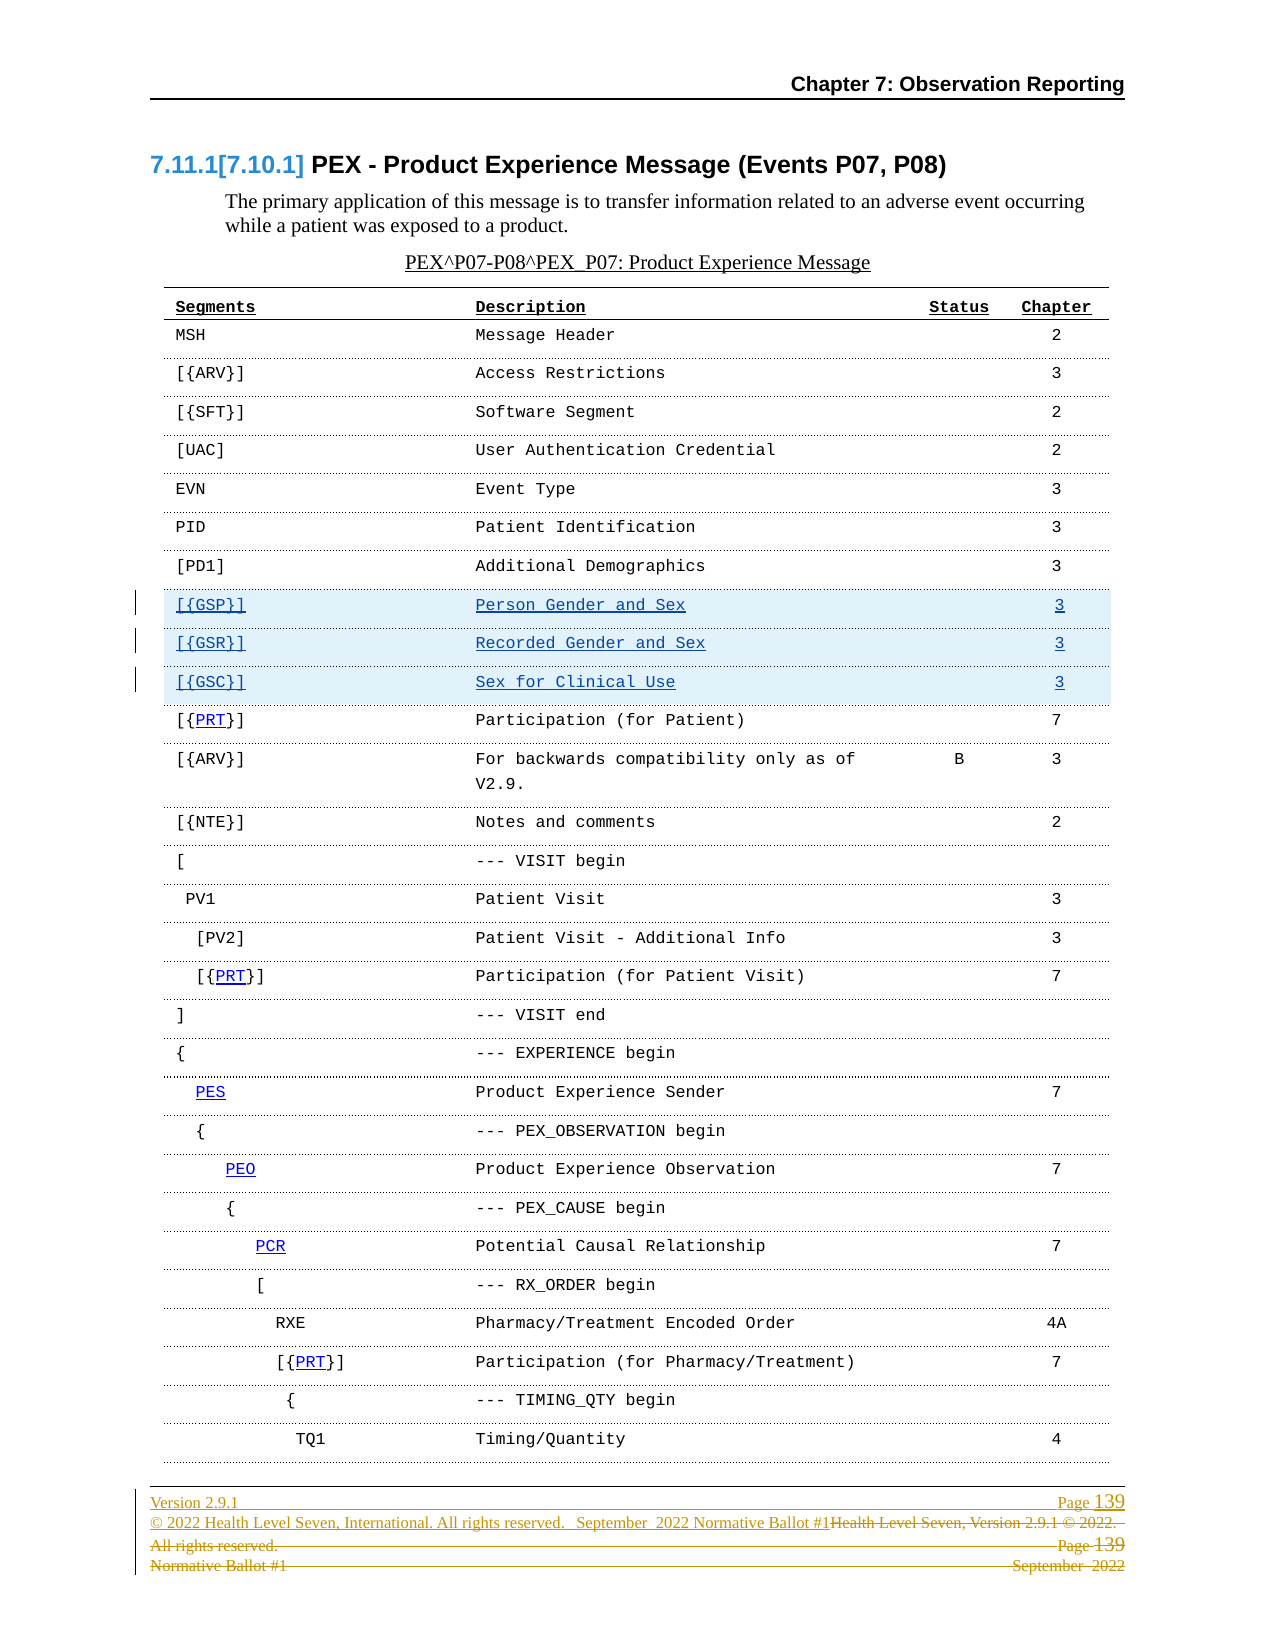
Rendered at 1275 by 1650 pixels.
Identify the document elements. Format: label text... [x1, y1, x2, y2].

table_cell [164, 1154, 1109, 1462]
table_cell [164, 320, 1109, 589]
text The primary application of this message is to transfer information related to an adverse event occurring while a patient was exposed to a product. [225, 189, 1125, 237]
text PEX^P07-P08^PEX_P07: Product Experience Message [150, 250, 1125, 275]
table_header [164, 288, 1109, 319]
subtitle PEX - Product Experience Message (Events P07, P08) [150, 150, 1125, 179]
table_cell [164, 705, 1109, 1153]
